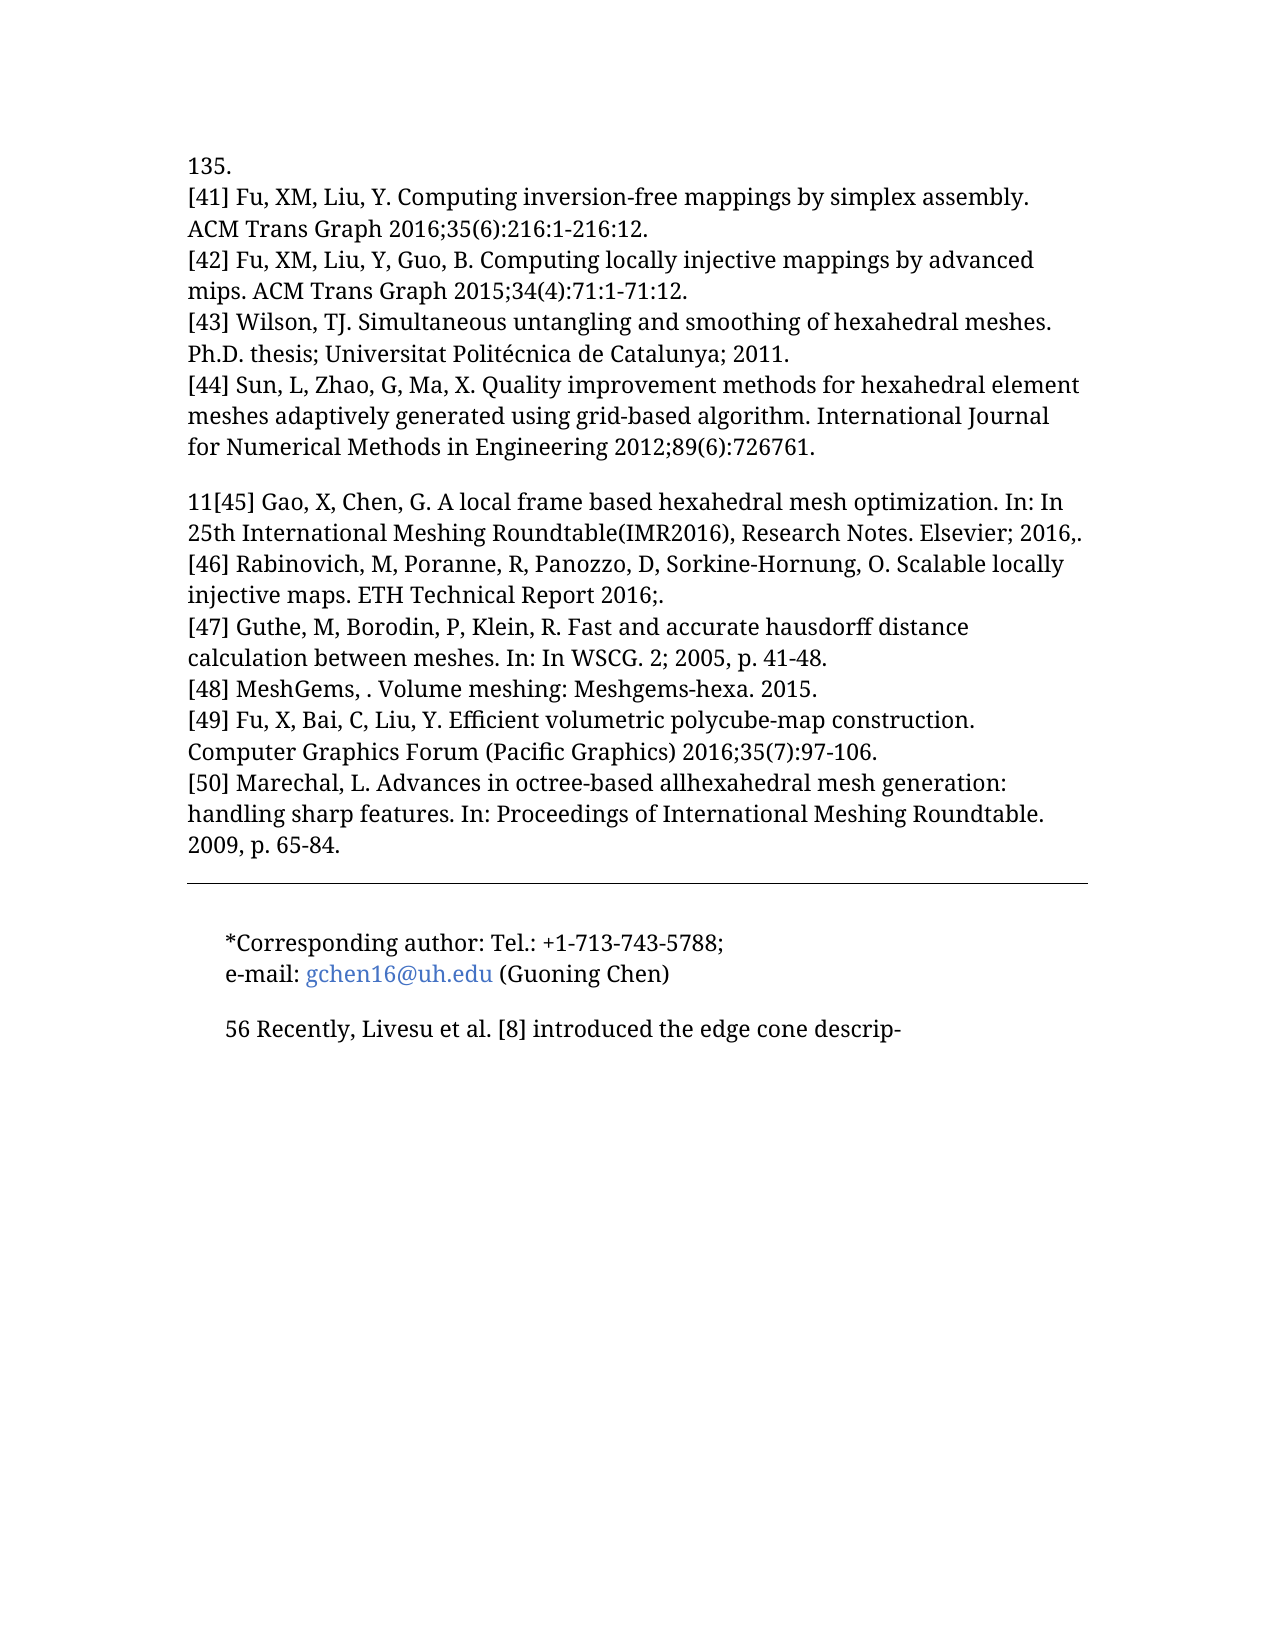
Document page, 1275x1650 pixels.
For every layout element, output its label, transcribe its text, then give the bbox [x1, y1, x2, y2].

text 11[45] Gao, X, Chen, G. A local frame based hexahedral mesh optimization. In: In 25th International Meshing Roundtable(IMR2016), Research Notes. Elsevier; 2016,. [46] Rabinovich, M, Poranne, R, Panozzo, D, Sorkine-Hornung, O. Scalable locally injective maps. ETH Technical Report 2016;. [47] Guthe, M, Borodin, P, Klein, R. Fast and accurate hausdorff distance calculation between meshes. In: In WSCG. 2; 2005, p. 41-48. [48] MeshGems, . Volume meshing: Meshgems-hexa. 2015. [49] Fu, X, Bai, C, Liu, Y. Efficient volumetric polycube-map construction. Computer Graphics Forum (Pacific Graphics) 2016;35(7):97-106. [50] Marechal, L. Advances in octree-based allhexahedral mesh generation: handling sharp features. In: Proceedings of International Meshing Roundtable. 2009, p. 65-84. [187, 485, 1087, 860]
list *Corresponding author: Tel.: +1-713-743-5788; e-mail: gchen16@uh.edu (Guoning Chen) [187, 927, 1087, 989]
list 56 Recently, Livesu et al. [8] introduced the edge cone descrip- [187, 1012, 1087, 1044]
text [187, 150, 1087, 462]
